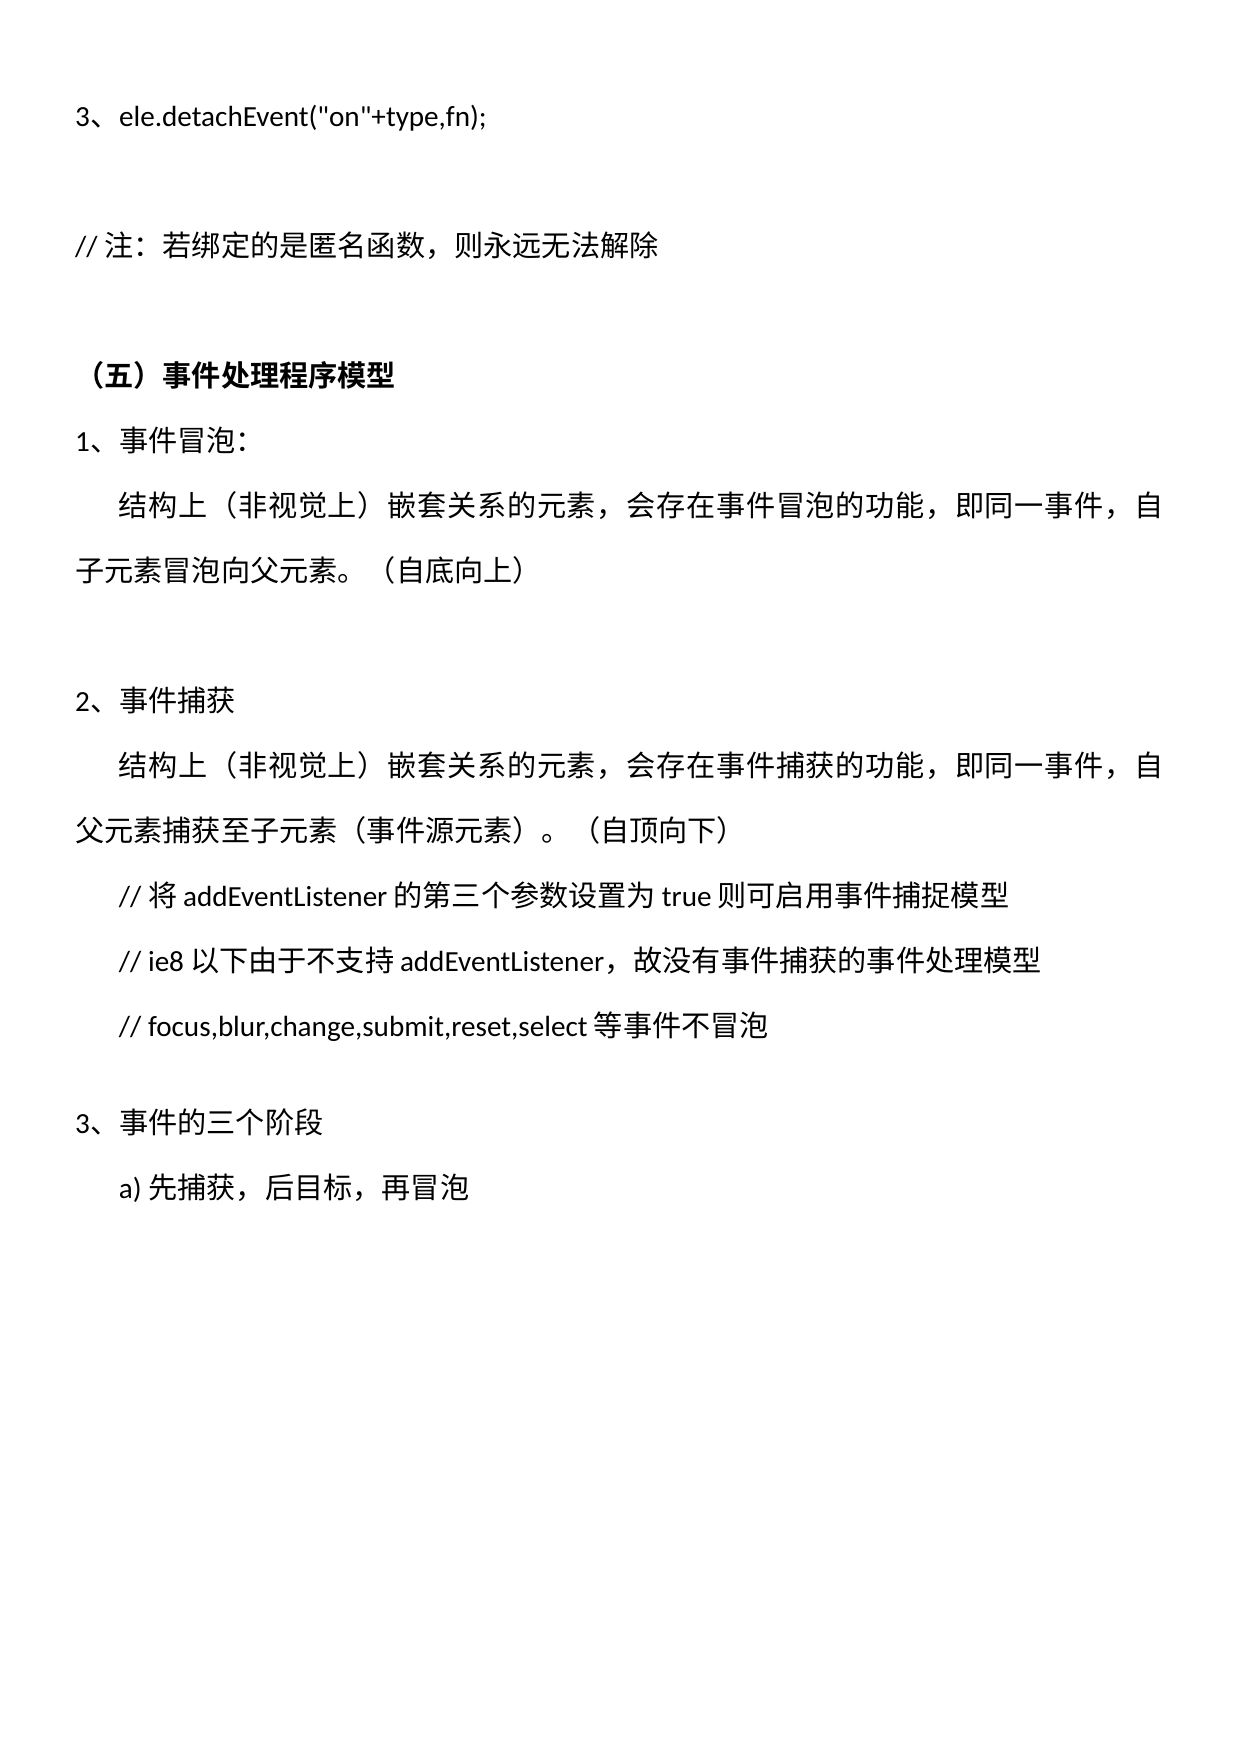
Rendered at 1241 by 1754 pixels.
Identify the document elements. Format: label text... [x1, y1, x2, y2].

text // ie8以下由于不支持addEventListener，故没有事件捕获的事件处理模型 [75, 926, 1165, 991]
text 结构上（非视觉上）嵌套关系的元素，会存在事件冒泡的功能，即同一事件，自子元素冒泡向父元素。（自底向上） [75, 471, 1165, 601]
text 结构上（非视觉上）嵌套关系的元素，会存在事件捕获的功能，即同一事件，自父元素捕获至子元素（事件源元素）。（自顶向下） [75, 731, 1165, 861]
text 3、事件的三个阶段 [75, 1088, 1165, 1153]
text 2、事件捕获 [75, 666, 1165, 731]
text 3、ele.detachEvent("on"+type,fn); [75, 81, 1165, 146]
text // 注：若绑定的是匿名函数，则永远无法解除 [75, 211, 1165, 276]
text （五）事件处理程序模型 [75, 341, 1165, 406]
text // focus,blur,change,submit,reset,select等事件不冒泡 [75, 991, 1165, 1056]
text a) 先捕获，后目标，再冒泡 [75, 1153, 1165, 1218]
text // 将addEventListener的第三个参数设置为true则可启用事件捕捉模型 [75, 861, 1165, 926]
text 1、事件冒泡： [75, 406, 1165, 471]
